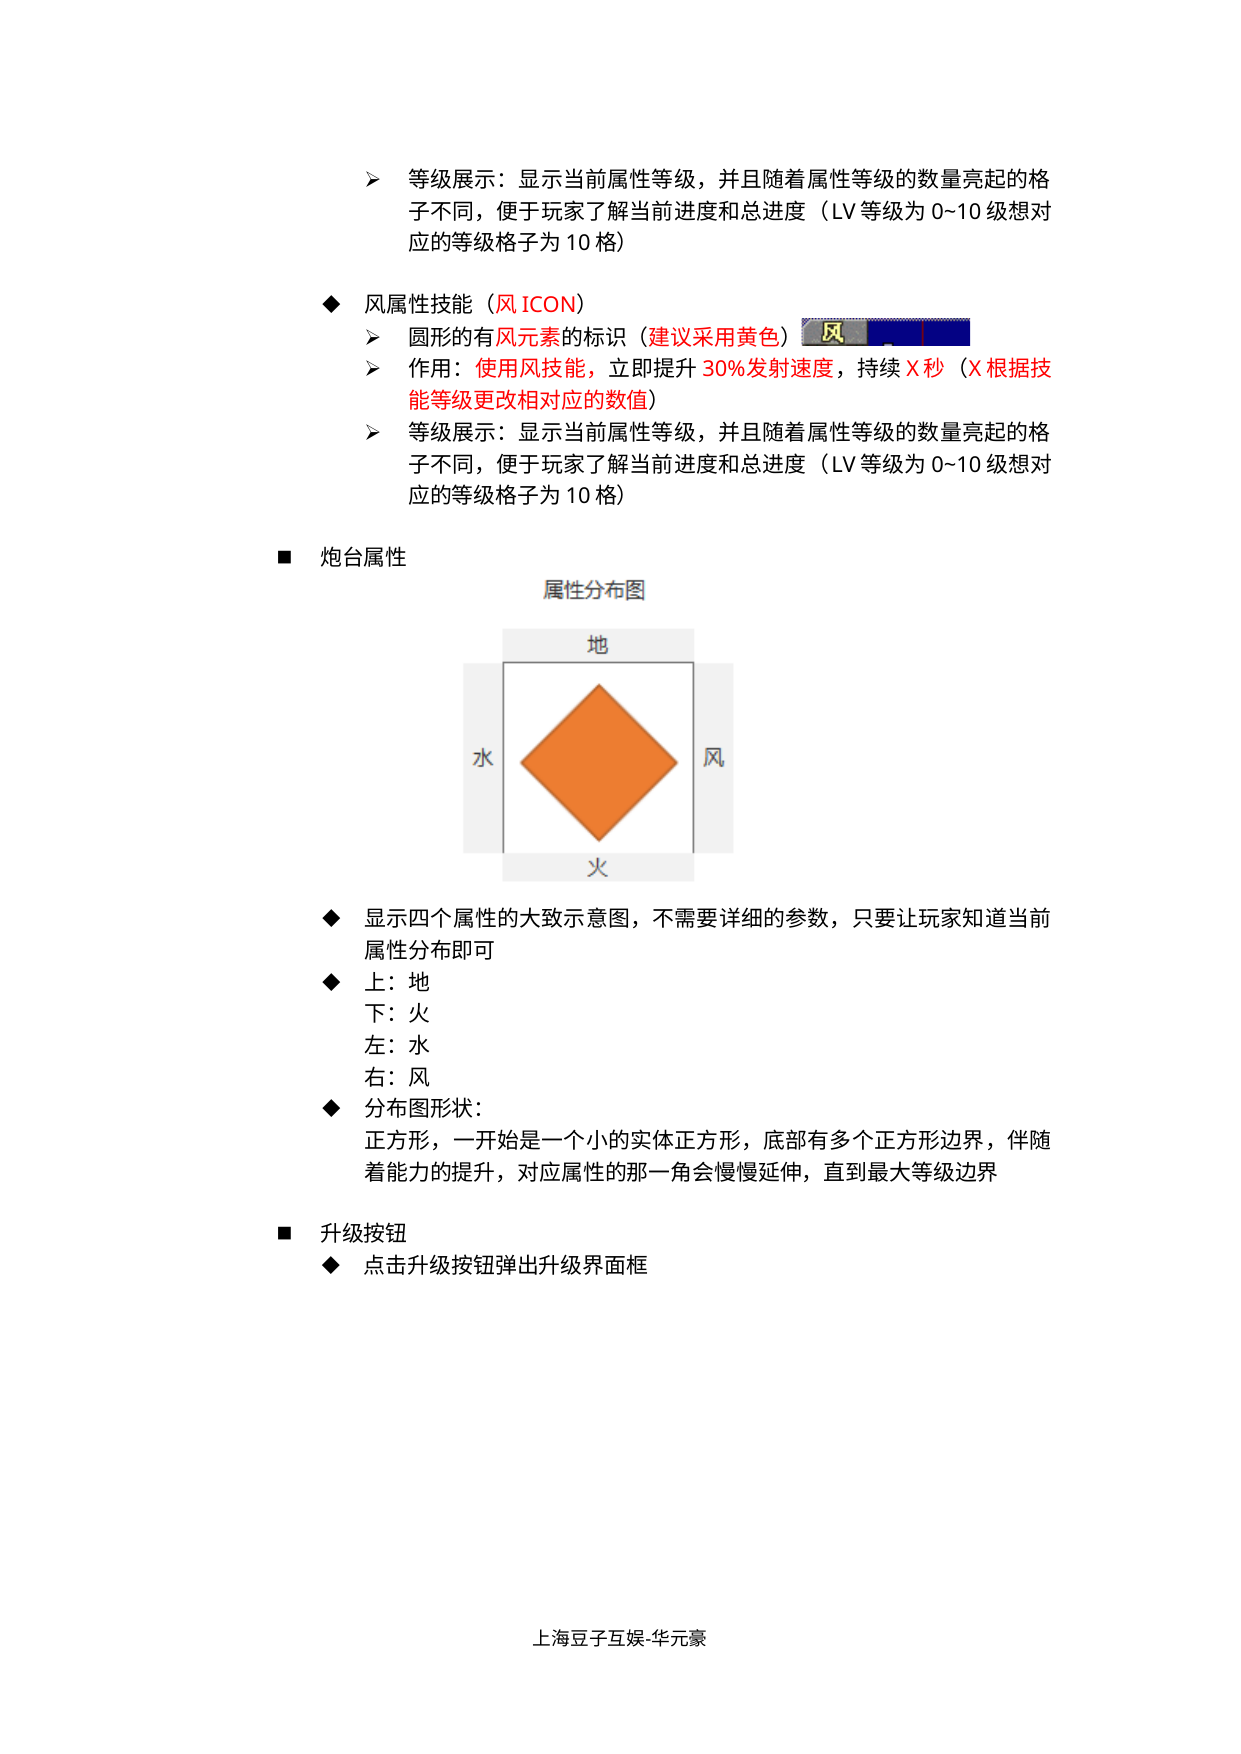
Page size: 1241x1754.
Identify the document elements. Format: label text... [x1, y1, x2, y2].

list 炮台属性 [276, 540, 1053, 572]
picture [801, 318, 971, 346]
list 等级展示：显示当前属性等级，并且随着属性等级的数量亮起的格子不同，便于玩家了解当前进度和总进度（LV等级为0~10级想对应的等级格子为10格） [364, 162, 1053, 257]
picture [451, 571, 750, 902]
list 风属性技能（风ICON） [320, 287, 1053, 319]
list 点击升级按钮弹出升级界面框 [320, 1248, 1053, 1279]
list 上：地 [320, 964, 1053, 996]
list 圆形的有风元素的标识（建议采用黄色） [364, 319, 1053, 351]
list 作用：使用风技能，立即提升30%发射速度，持续X秒（X根据技能等级更改相对应的数值） [364, 351, 1053, 415]
list 分布图形状： [320, 1091, 1053, 1123]
list 下：火 [364, 996, 1053, 1028]
list 显示四个属性的大致示意图，不需要详细的参数，只要让玩家知道当前属性分布即可 [320, 901, 1053, 964]
list 左：水 [364, 1028, 1053, 1059]
list 正方形，一开始是一个小的实体正方形，底部有多个正方形边界，伴随着能力的提升，对应属性的那一角会慢慢延伸，直到最大等级边界 [364, 1123, 1053, 1186]
list 等级展示：显示当前属性等级，并且随着属性等级的数量亮起的格子不同，便于玩家了解当前进度和总进度（LV等级为0~10级想对应的等级格子为10格） [364, 415, 1053, 510]
list 右：风 [364, 1059, 1053, 1091]
list 升级按钮 [276, 1216, 1053, 1248]
